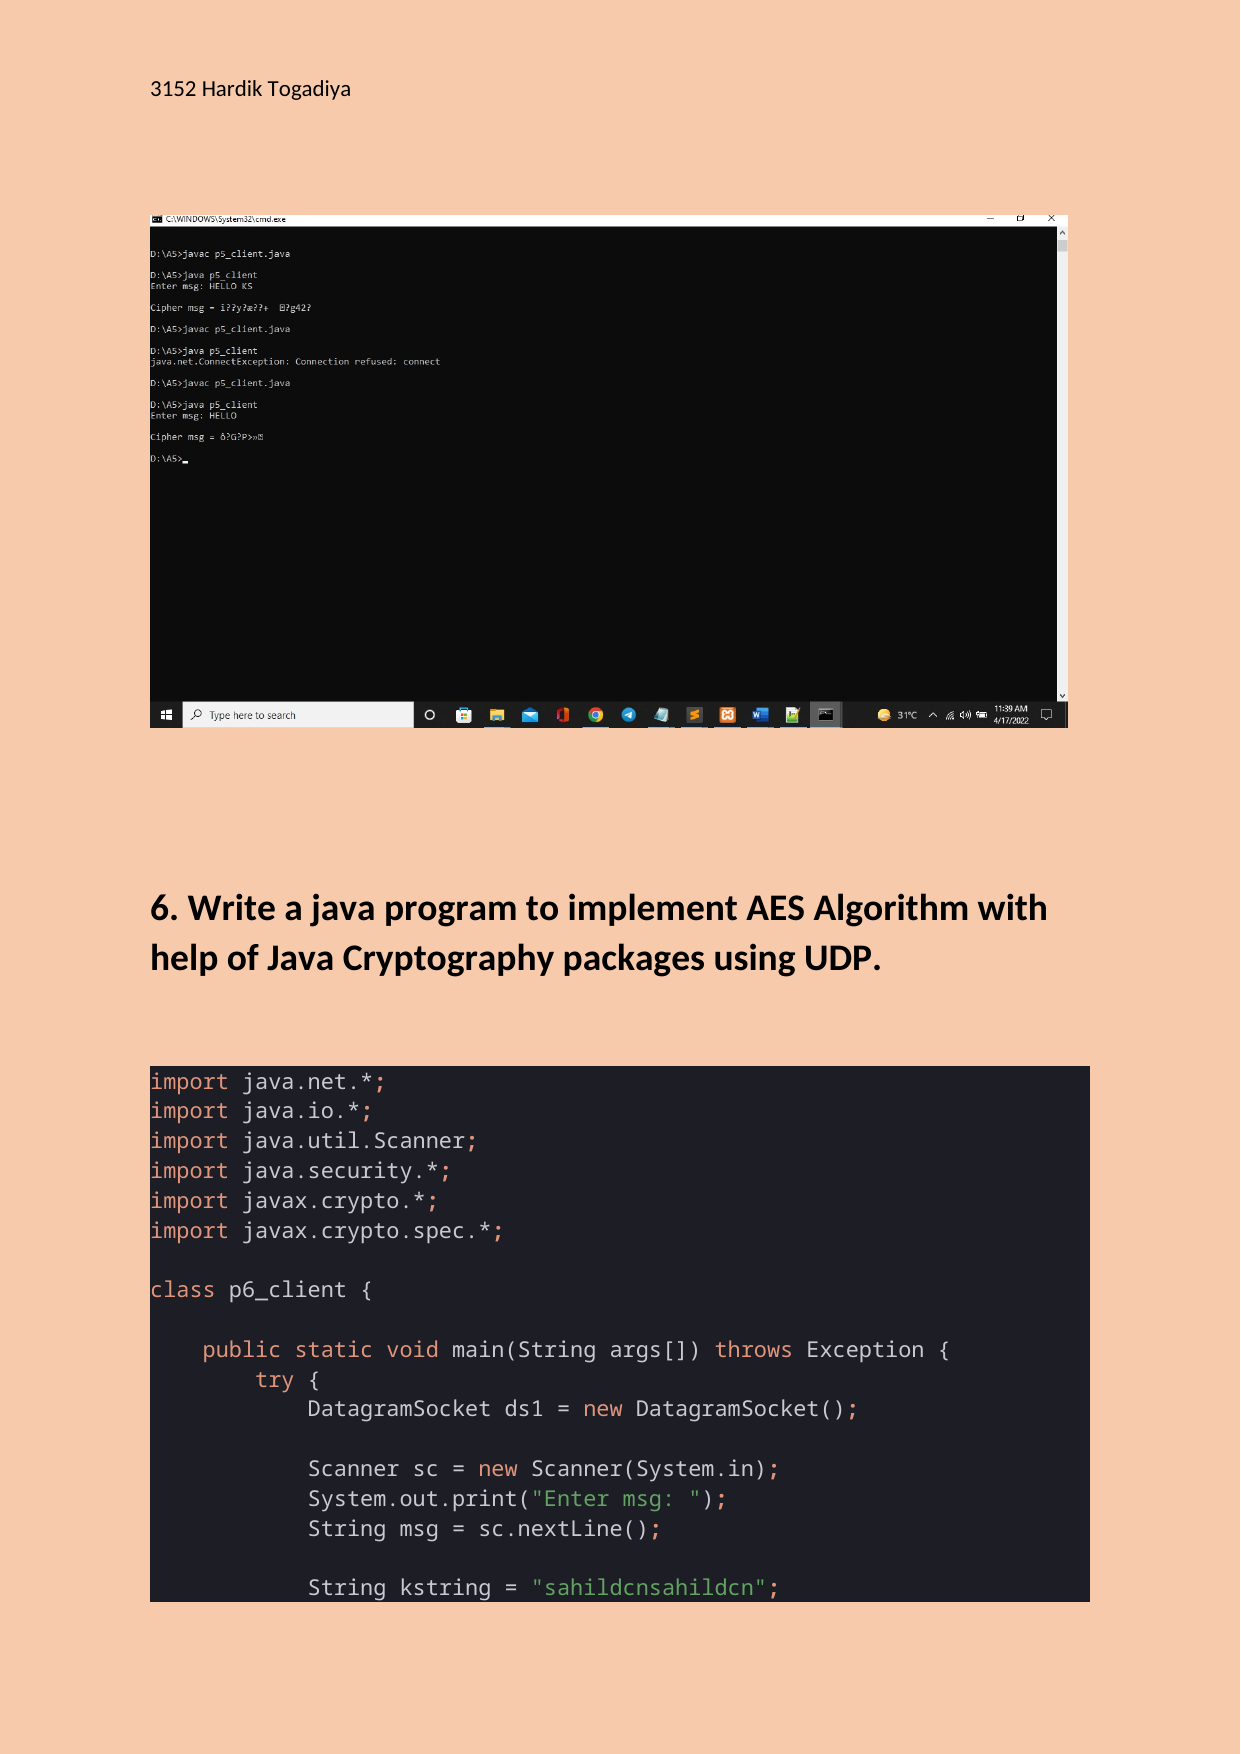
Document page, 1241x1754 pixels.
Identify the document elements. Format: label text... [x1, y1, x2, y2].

text 6. Write a java program to implement AES Algorithm with help of Java Cryptography packages using UDP. [150, 884, 1090, 979]
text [150, 1066, 1090, 1602]
picture [150, 215, 1068, 728]
